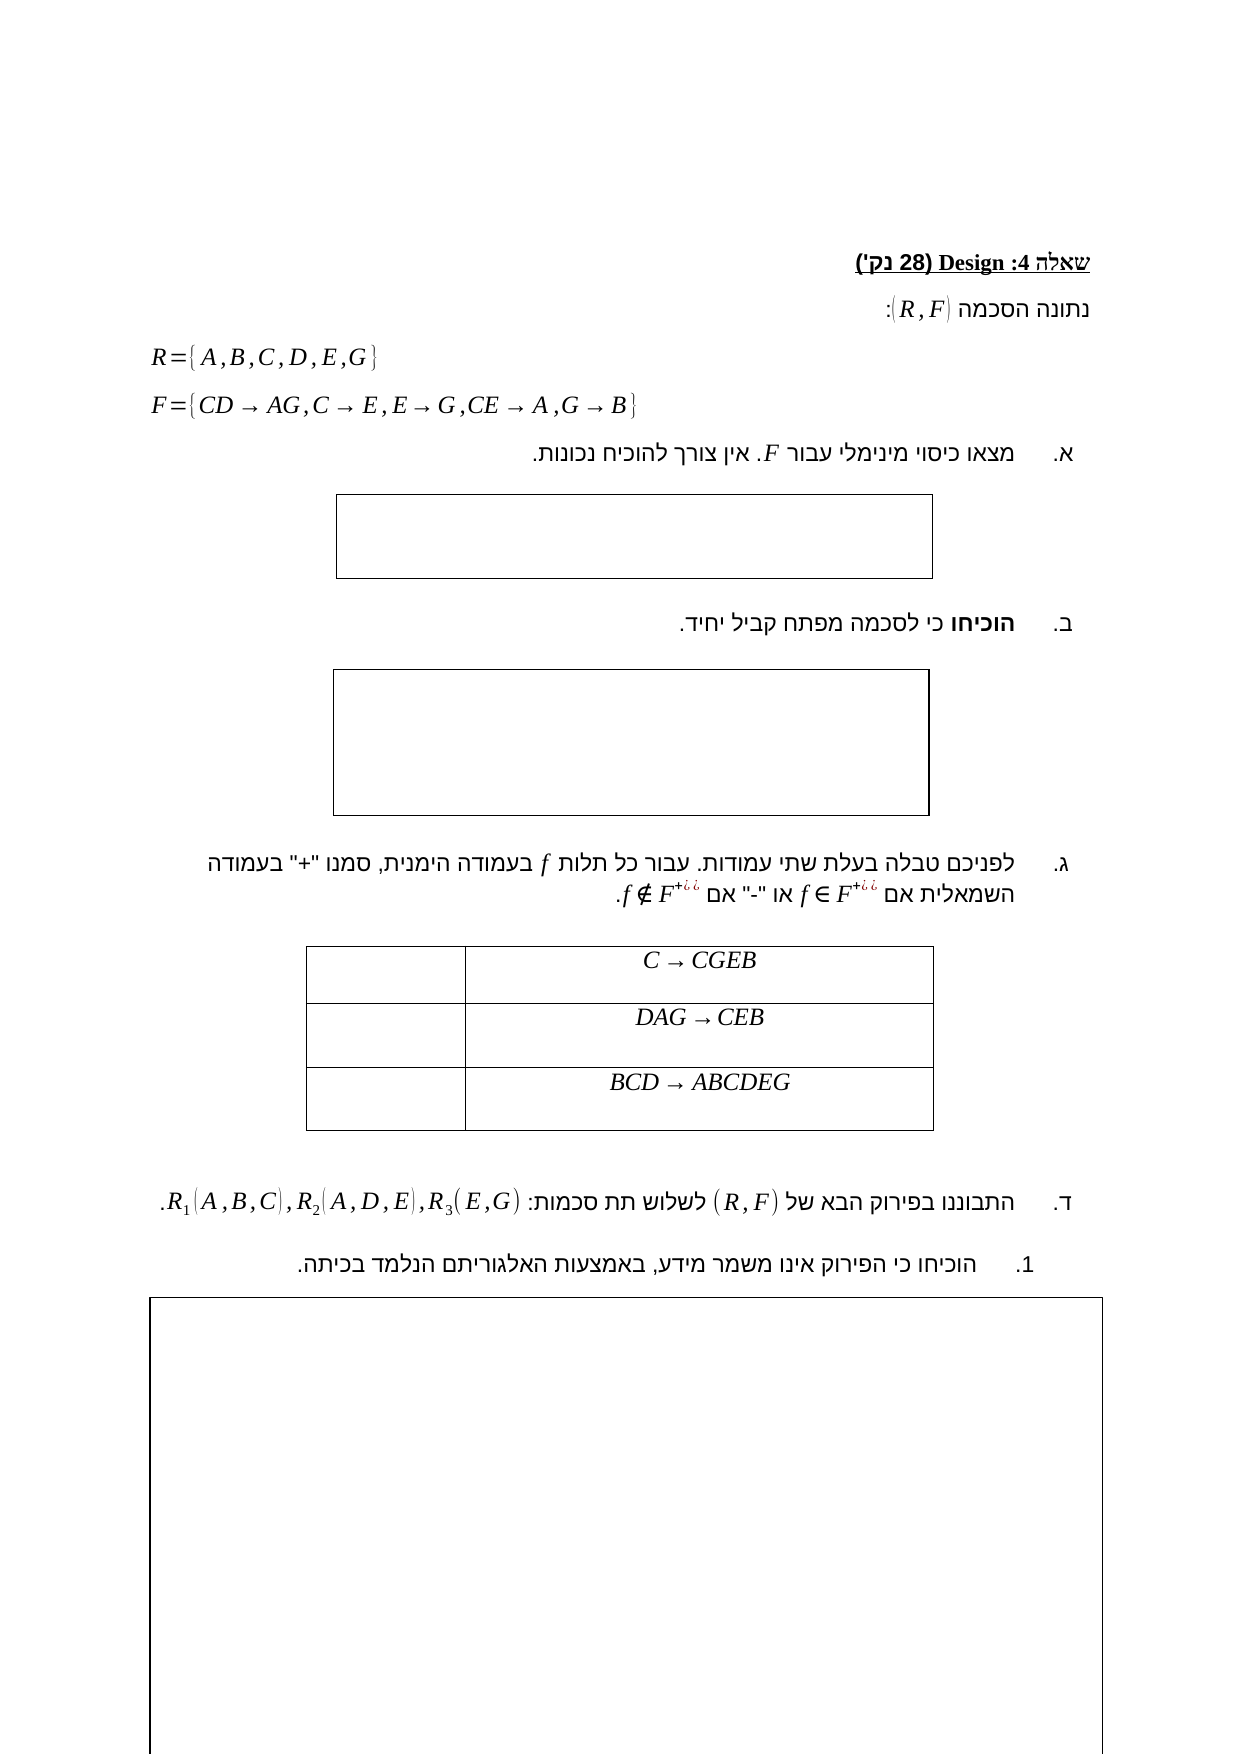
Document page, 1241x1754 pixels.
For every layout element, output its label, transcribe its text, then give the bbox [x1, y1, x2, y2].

table_header [466, 947, 933, 1003]
table_header [307, 947, 465, 1003]
table_cell [466, 1004, 933, 1067]
list מצאו כיסוי מינימלי עבור . אין צורך להוכיח נכונות. [150, 439, 1053, 467]
text שאלה 4: Design (28 נק') [150, 249, 1090, 276]
table_cell [307, 1068, 465, 1130]
list לפניכם טבלה בעלת שתי עמודות. עבור כל תלות בעמודה הימנית, סמנו "+" בעמודה השמאלית אם או "-" אם . [150, 850, 1053, 908]
list הוכיחו כי לסכמה מפתח קביל יחיד. [150, 610, 1053, 636]
text נתונה הסכמה : [150, 294, 1090, 325]
list התבוננו בפירוק הבא של לשלוש תת סכמות: . [150, 1186, 1053, 1219]
table_cell [466, 1068, 933, 1130]
list הוכיחו כי הפירוק אינו משמר מידע, באמצעות האלגוריתם הנלמד בכיתה. [150, 1251, 1015, 1277]
table_cell [307, 1004, 465, 1067]
